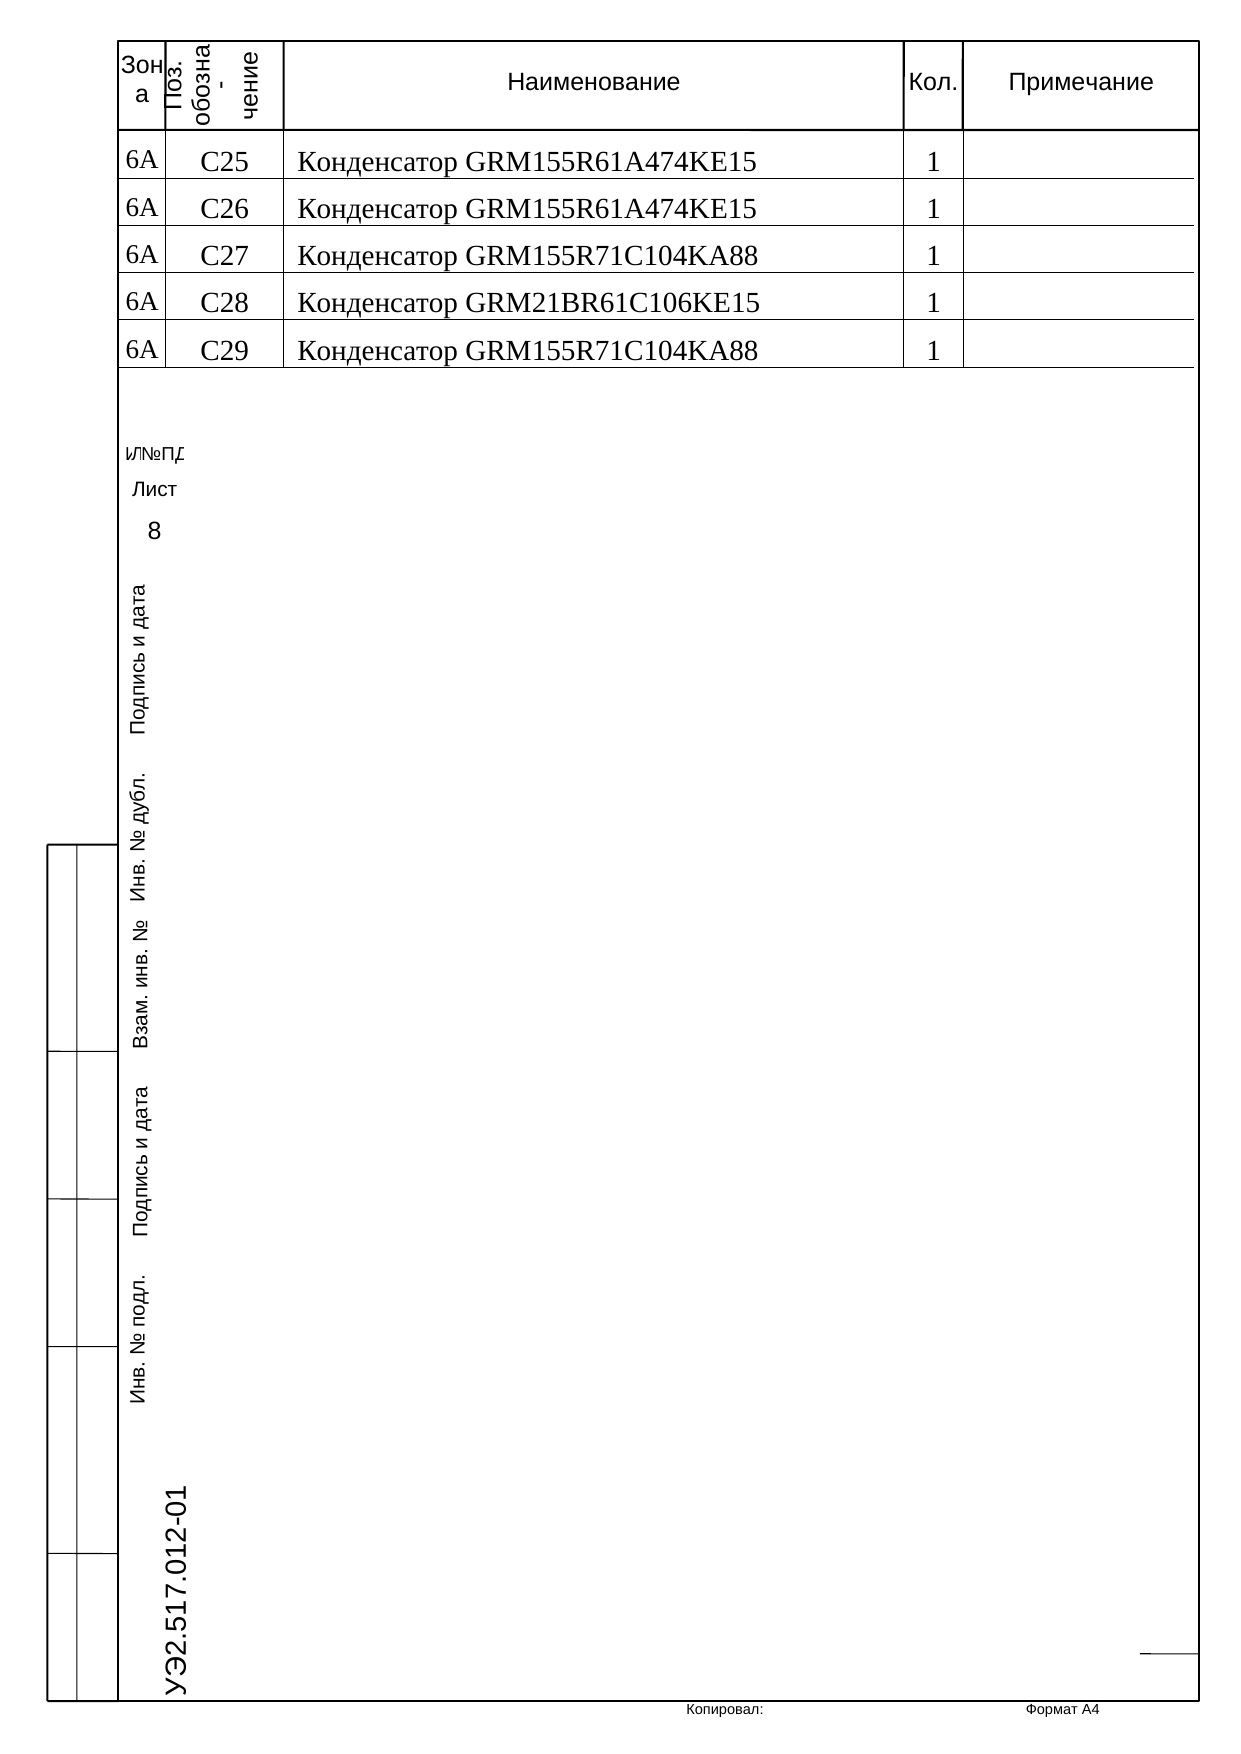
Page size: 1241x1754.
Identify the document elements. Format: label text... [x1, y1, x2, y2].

table_cell C27 [166, 226, 283, 272]
table_cell [964, 131, 1193, 177]
table_cell 6A [119, 273, 165, 319]
table_cell Конденсатор GRM155R61A474KE15 [284, 131, 903, 177]
table_cell [964, 320, 1193, 367]
table_cell 6A [119, 131, 165, 177]
table_cell C25 [166, 131, 283, 177]
table_cell 6A [119, 320, 165, 367]
table_cell 1 [904, 131, 963, 177]
table_cell [964, 179, 1193, 225]
table_cell Конденсатор GRM21BR61C106KE15 [284, 273, 903, 319]
table_cell [964, 226, 1193, 272]
table_cell 1 [904, 320, 963, 367]
table_cell 6A [119, 179, 165, 225]
table_cell 6A [119, 226, 165, 272]
table_cell C29 [166, 320, 283, 367]
table_cell C28 [166, 273, 283, 319]
table_cell 1 [904, 226, 963, 272]
table_cell C26 [166, 179, 283, 225]
table_cell Конденсатор GRM155R71C104KA88 [284, 226, 903, 272]
table_cell [964, 273, 1193, 319]
table_cell 1 [904, 273, 963, 319]
table_cell Конденсатор GRM155R61A474KE15 [284, 179, 903, 225]
table_cell 1 [904, 179, 963, 225]
table_cell Конденсатор GRM155R71C104KA88 [284, 320, 903, 367]
